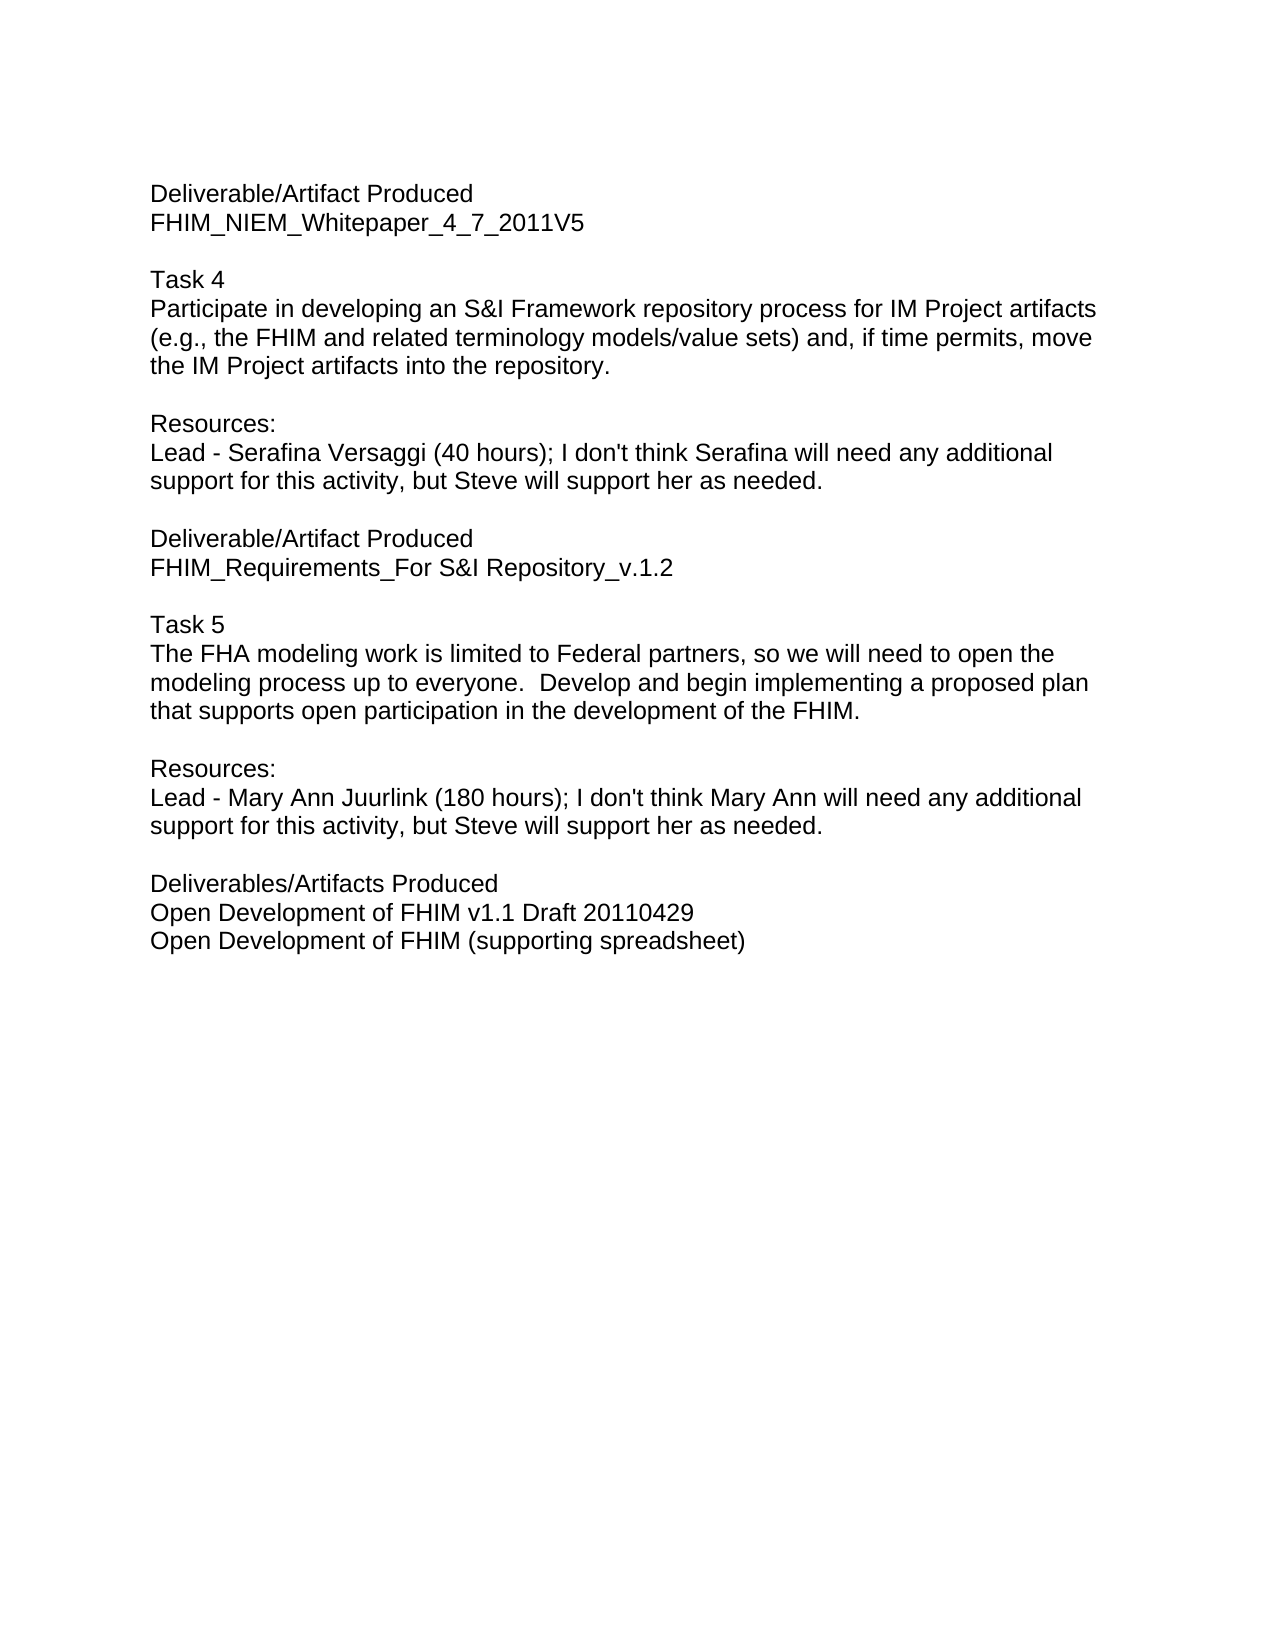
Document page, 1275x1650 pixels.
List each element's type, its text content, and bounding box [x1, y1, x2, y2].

text Open Development of FHIM (supporting spreadsheet) [150, 926, 1125, 955]
text The FHA modeling work is limited to Federal partners, so we will need to open the modeling process up to everyone. Develop and begin implementing a proposed plan that supports open participation in the development of the FHIM. [150, 639, 1125, 725]
text Participate in developing an S&I Framework repository process for IM Project artifacts (e.g., the FHIM and related terminology models/value sets) and, if time permits, move the IM Project artifacts into the repository. [150, 294, 1125, 380]
text Lead - Serafina Versaggi (40 hours); I don't think Serafina will need any additional support for this activity, but Steve will support her as needed. [150, 437, 1125, 495]
text Task 4 [150, 265, 1125, 294]
text FHIM_NIEM_Whitepaper_4_7_2011V5 [150, 207, 1125, 236]
text Resources: [150, 409, 1125, 437]
text Deliverable/Artifact Produced [150, 179, 1125, 207]
text Open Development of FHIM v1.1 Draft 20110429 [150, 897, 1125, 926]
text FHIM_Requirements_For S&I Repository_v.1.2 [150, 552, 1125, 581]
text Deliverables/Artifacts Produced [150, 869, 1125, 897]
text Resources: [150, 754, 1125, 782]
text Deliverable/Artifact Produced [150, 524, 1125, 552]
text Task 5 [150, 610, 1125, 639]
text Lead - Mary Ann Juurlink (180 hours); I don't think Mary Ann will need any additional support for this activity, but Steve will support her as needed. [150, 782, 1125, 840]
